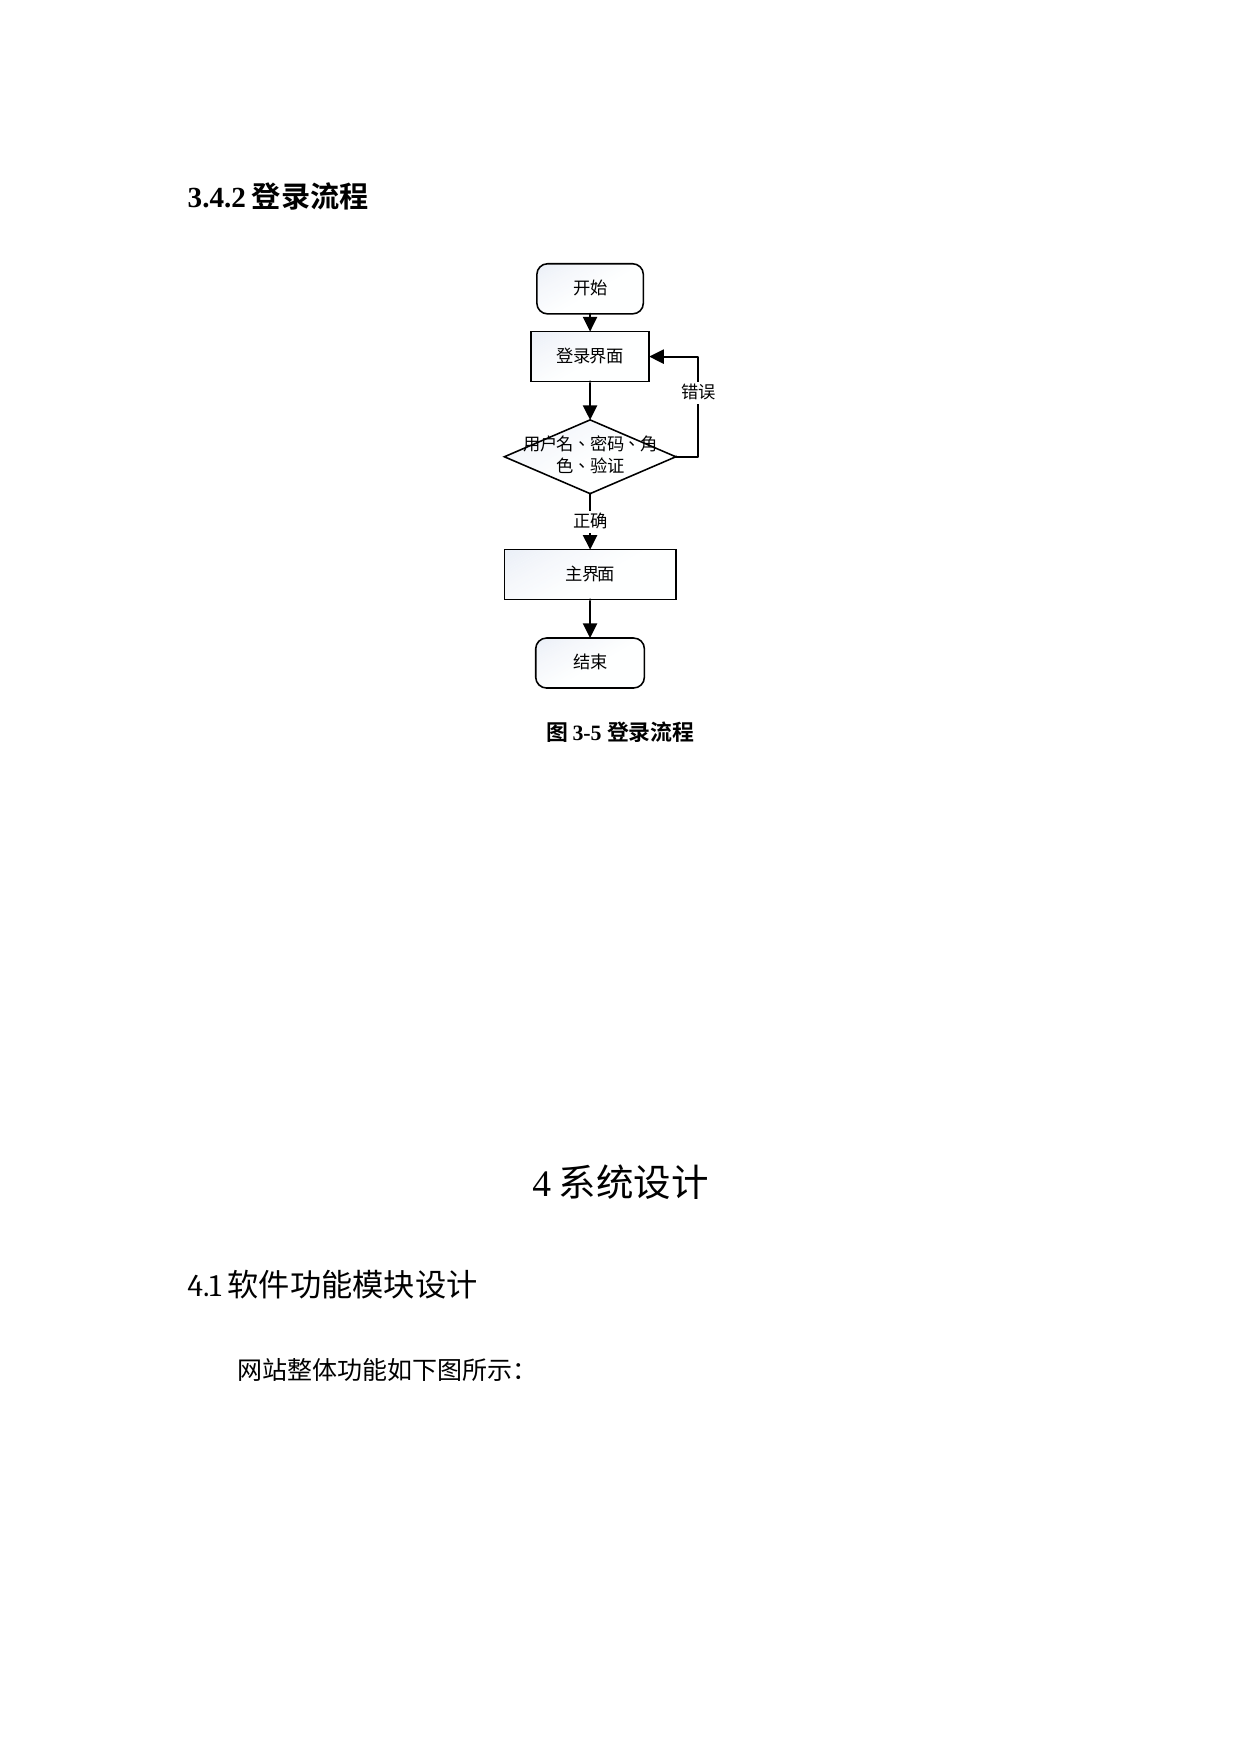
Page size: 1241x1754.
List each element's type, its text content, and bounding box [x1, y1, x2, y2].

subtitle 3.4.2登录流程 [187, 162, 1053, 227]
text 图3-5 登录流程 [187, 715, 1053, 747]
subtitle 4系统设计 [187, 1148, 1053, 1213]
text 网站整体功能如下图所示： [187, 1350, 1053, 1387]
subtitle 4.1 软件功能模块设计 [187, 1250, 1053, 1315]
